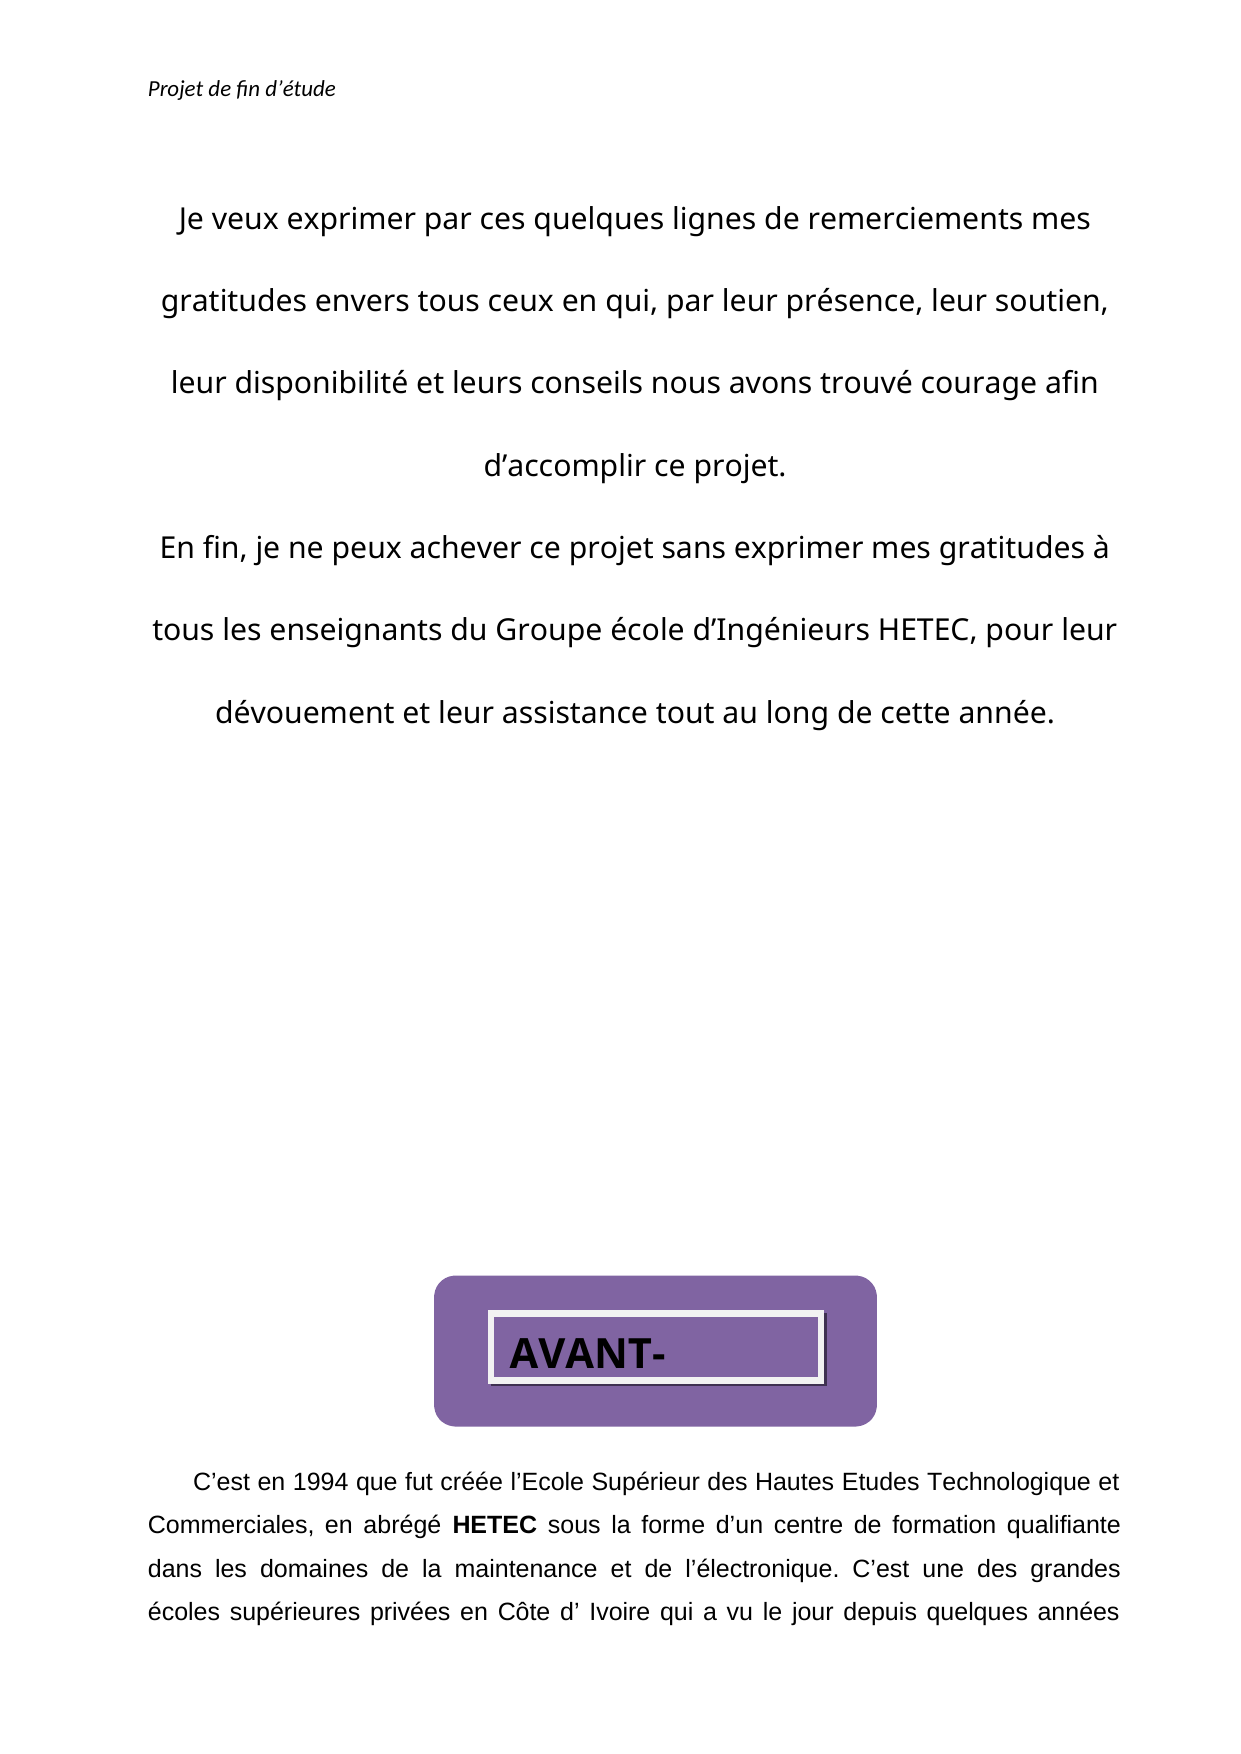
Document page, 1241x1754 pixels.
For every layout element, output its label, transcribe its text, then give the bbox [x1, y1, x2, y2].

text Je veux exprimer par ces quelques lignes de remerciements mes gratitudes envers tous ceux en qui, par leur présence, leur soutien, leur disponibilité et leurs conseils nous avons trouvé courage afin d’accomplir ce projet. [148, 197, 1122, 485]
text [148, 1467, 1122, 1625]
text En fin, je ne peux achever ce projet sans exprimer mes gratitudes à tous les enseignants du Groupe école d’Ingénieurs HETEC, pour leur dévouement et leur assistance tout au long de cette année. [148, 526, 1122, 732]
